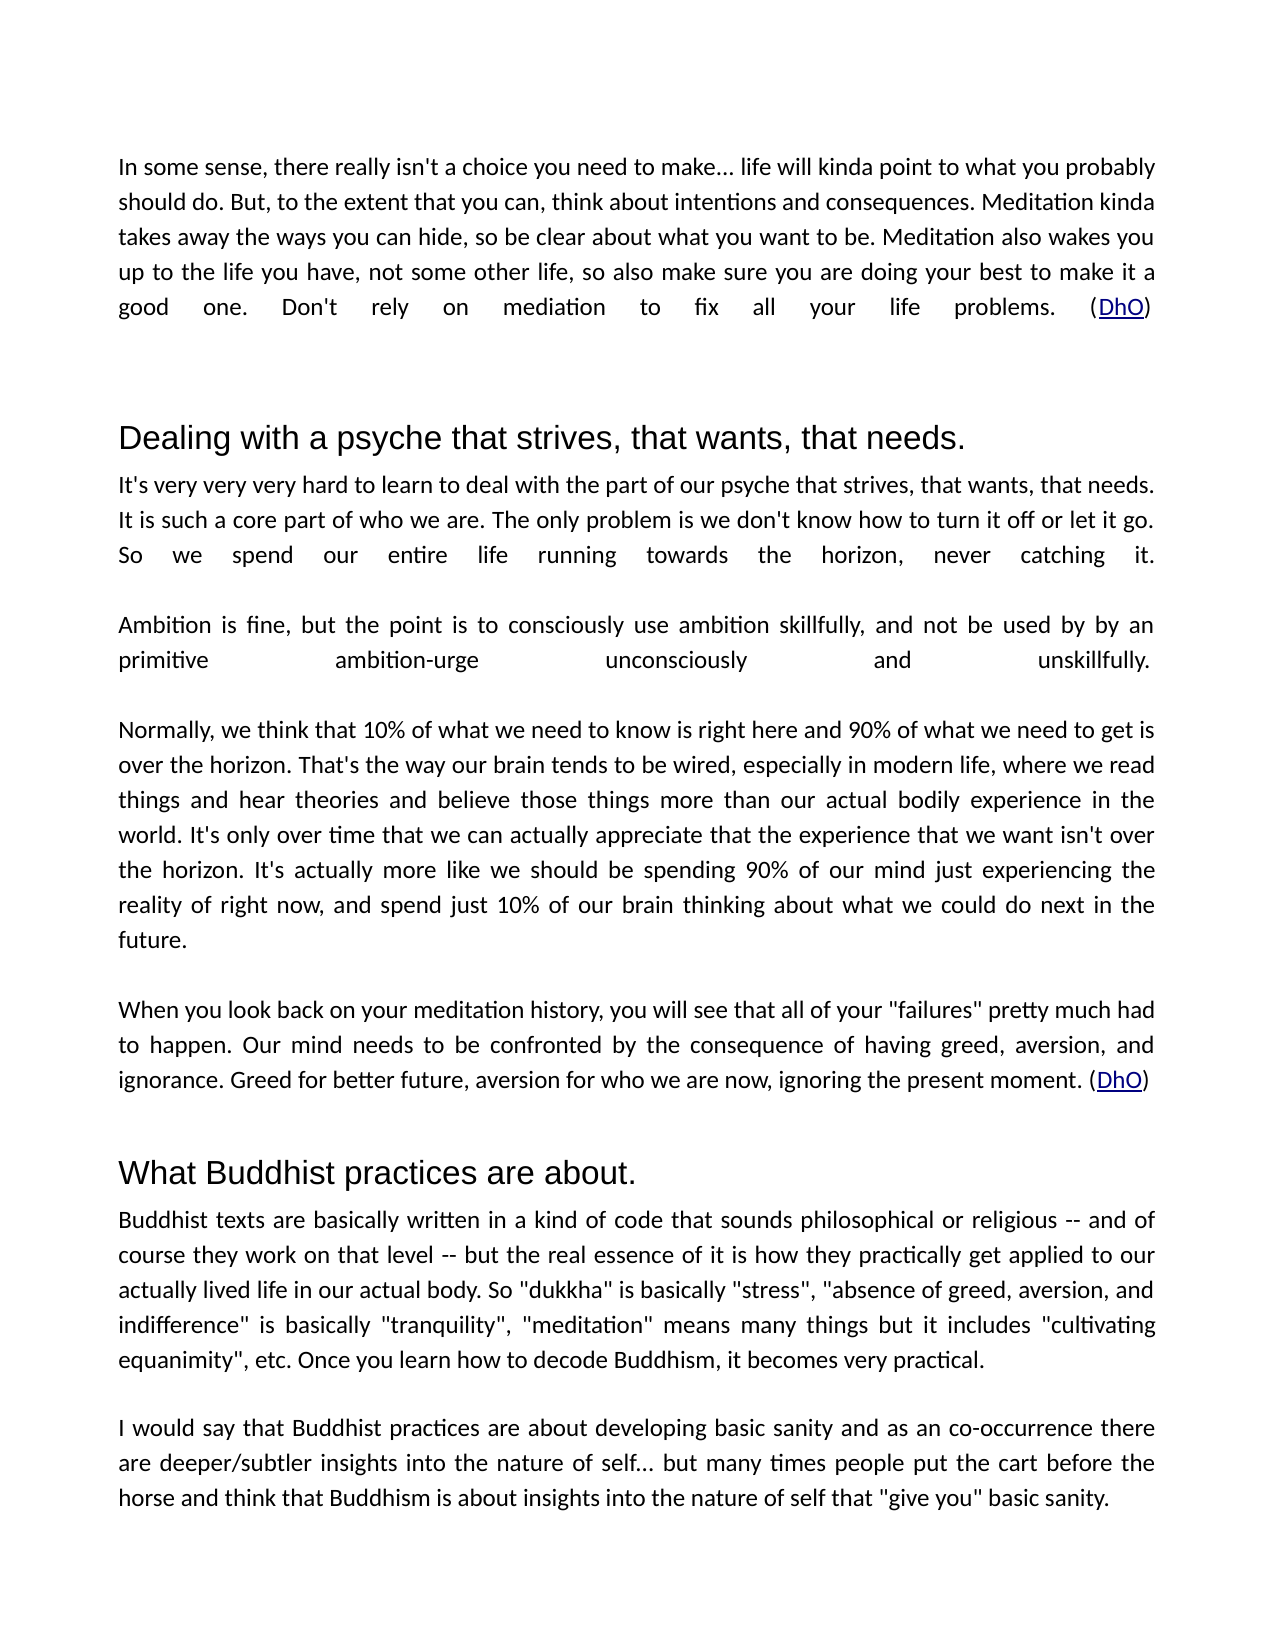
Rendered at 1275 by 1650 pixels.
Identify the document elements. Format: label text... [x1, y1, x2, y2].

text I would say that Buddhist practices are about developing basic sanity and as an co-occurrence there are deeper/subtler insights into the nature of self... but many times people put the cart before the horse and think that Buddhism is about insights into the nature of self that "give you" basic sanity. [118, 1412, 1157, 1512]
text Buddhist texts are basically written in a kind of code that sounds philosophical or religious -- and of course they work on that level -- but the real essence of it is how they practically get applied to our actually lived life in our actual body. So "dukkha" is basically "stress", "absence of greed, aversion, and indifference" is basically "tranquility", "meditation" means many things but it includes "cultivating equanimity", etc. Once you learn how to decode Buddhism, it becomes very practical. [118, 1204, 1157, 1374]
subtitle What Buddhist practices are about. [118, 1153, 1157, 1191]
text In some sense, there really isn't a choice you need to make... life will kinda point to what you probably should do. But, to the extent that you can, think about intentions and consequences. Meditation kinda takes away the ways you can hide, so be clear about what you want to be. Meditation also wakes you up to the life you have, not some other life, so also make sure you are doing your best to make it a good one. Don't rely on mediation to fix all your life problems. (DhO) [118, 151, 1157, 355]
text It's very very very hard to learn to deal with the part of our psyche that strives, that wants, that needs. It is such a core part of who we are. The only problem is we don't know how to turn it off or let it go. So we spend our entire life running towards the horizon, never catching it. Ambition is fine, but the point is to consciously use ambition skillfully, and not be used by by an primitive ambition-urge unconsciously and unskillfully. Normally, we think that 10% of what we need to know is right here and 90% of what we need to get is over the horizon. That's the way our brain tends to be wired, especially in modern life, where we read things and hear theories and believe those things more than our actual bodily experience in the world. It's only over time that we can actually appreciate that the experience that we want isn't over the horizon. It's actually more like we should be spending 90% of our mind just experiencing the reality of right now, and spend just 10% of our brain thinking about what we could do next in the future. When you look back on your meditation history, you will see that all of your "failures" pretty much had to happen. Our mind needs to be confronted by the consequence of having greed, aversion, and ignorance. Greed for better future, aversion for who we are now, ignoring the present moment. (DhO) [118, 469, 1157, 1095]
subtitle Dealing with a psyche that strives, that wants, that needs. [118, 380, 1157, 457]
